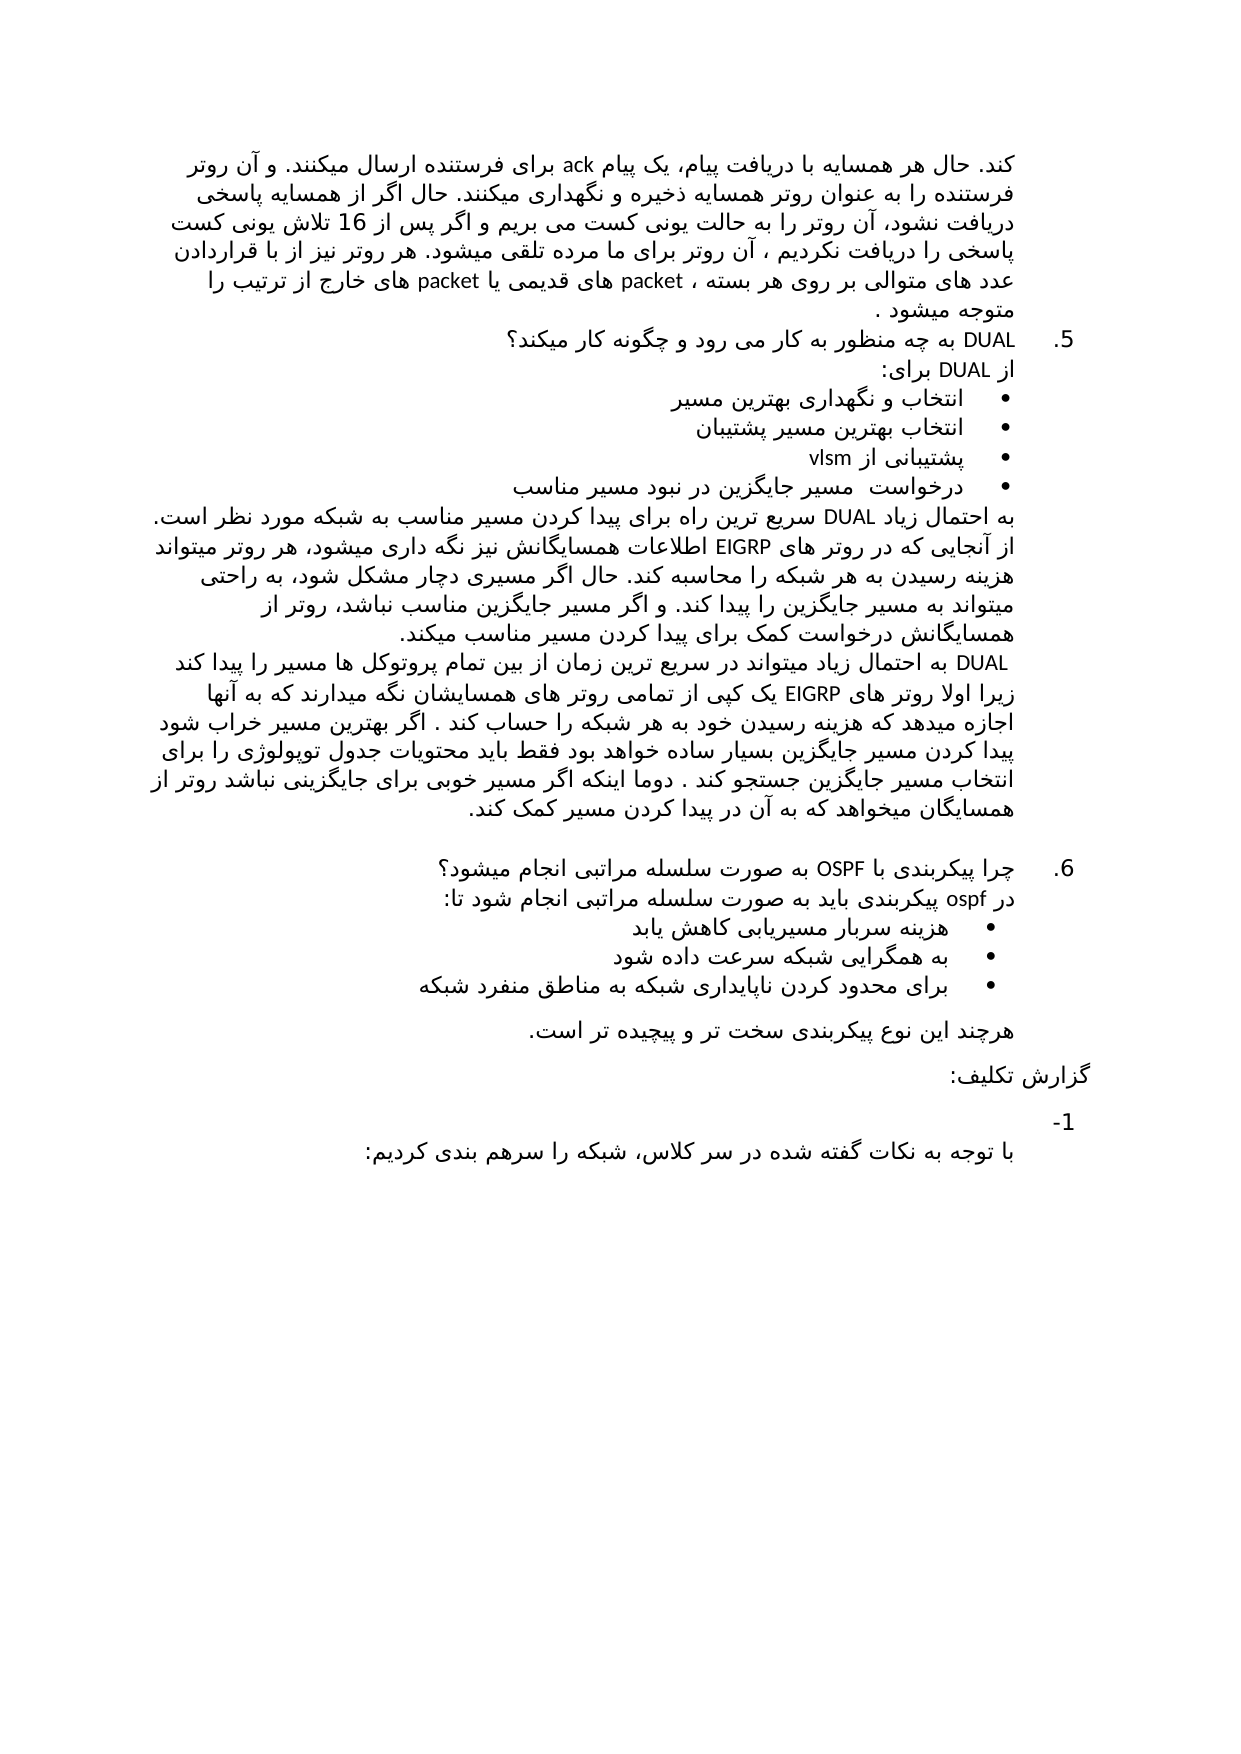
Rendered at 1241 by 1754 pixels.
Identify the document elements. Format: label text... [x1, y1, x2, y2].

text هرچند این نوع پیکربندی سخت تر و پیچیده تر است. [150, 1017, 1015, 1044]
list انتخاب و نگهداری بهترین مسیر [150, 386, 1002, 412]
list پشتیبانی از vlsm [150, 443, 1002, 471]
list انتخاب بهترین مسیر پشتیبان [150, 414, 1002, 441]
list با توجه به نکات گفته شده در سر کلاس، شبکه را سرهم بندی کردیم: [150, 1138, 1015, 1165]
list درخواست مسیر جایگزین در نبود مسیر مناسب [150, 473, 1002, 500]
list از DUAL برای: [150, 355, 1015, 383]
list هزینه سربار مسیریابی کاهش یابد [150, 914, 987, 941]
list برای محدود کردن ناپایداری شبکه به مناطق منفرد شبکه [150, 972, 987, 998]
list DUAL به احتمال زیاد میتواند در سریع ترین زمان از بین تمام پروتوکل ها مسیر را پیدا کند زیرا اولا روتر های EIGRP یک کپی از تمامی روتر های همسایشان نگه میدارند که به آنها اجازه میدهد که هزینه رسیدن خود به هر شبکه را حساب کند . اگر بهترین مسیر خراب شود پیدا کردن مسیر جایگزین بسیار ساده خواهد بود فقط باید محتویات جدول توپولوژی را برای انتخاب مسیر جایگزین جستجو کند . دوما اینکه اگر مسیر خوبی برای جایگزینی نباشد روتر از همسایگان میخواهد که به آن در پیدا کردن مسیر کمک کند. [150, 648, 1015, 822]
list در ospf پیکربندی باید به صورت سلسله مراتبی انجام شود تا: [150, 884, 1015, 912]
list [150, 150, 1015, 323]
list به احتمال زیاد DUAL سریع ترین راه برای پیدا کردن مسیر مناسب به شبکه مورد نظر است. از آنجایی که در روتر های EIGRP اطلاعات همسایگانش نیز نگه داری میشود، هر روتر میتواند هزینه رسیدن به هر شبکه را محاسبه کند. حال اگر مسیری دچار مشکل شود، به راحتی میتواند به مسیر جایگزین را پیدا کند. و اگر مسیر جایگزین مناسب نباشد، روتر از همسایگانش درخواست کمک برای پیدا کردن مسیر مناسب میکند. [150, 502, 1015, 646]
list DUAL به چه منظور به کار می رود و چگونه کار میکند؟ [150, 325, 1053, 353]
list به همگرایی شبکه سرعت داده شود [150, 943, 987, 970]
text گزارش تکلیف: [150, 1063, 1090, 1089]
list چرا پیکربندی با OSPF به صورت سلسله مراتبی انجام میشود؟ [150, 854, 1053, 882]
